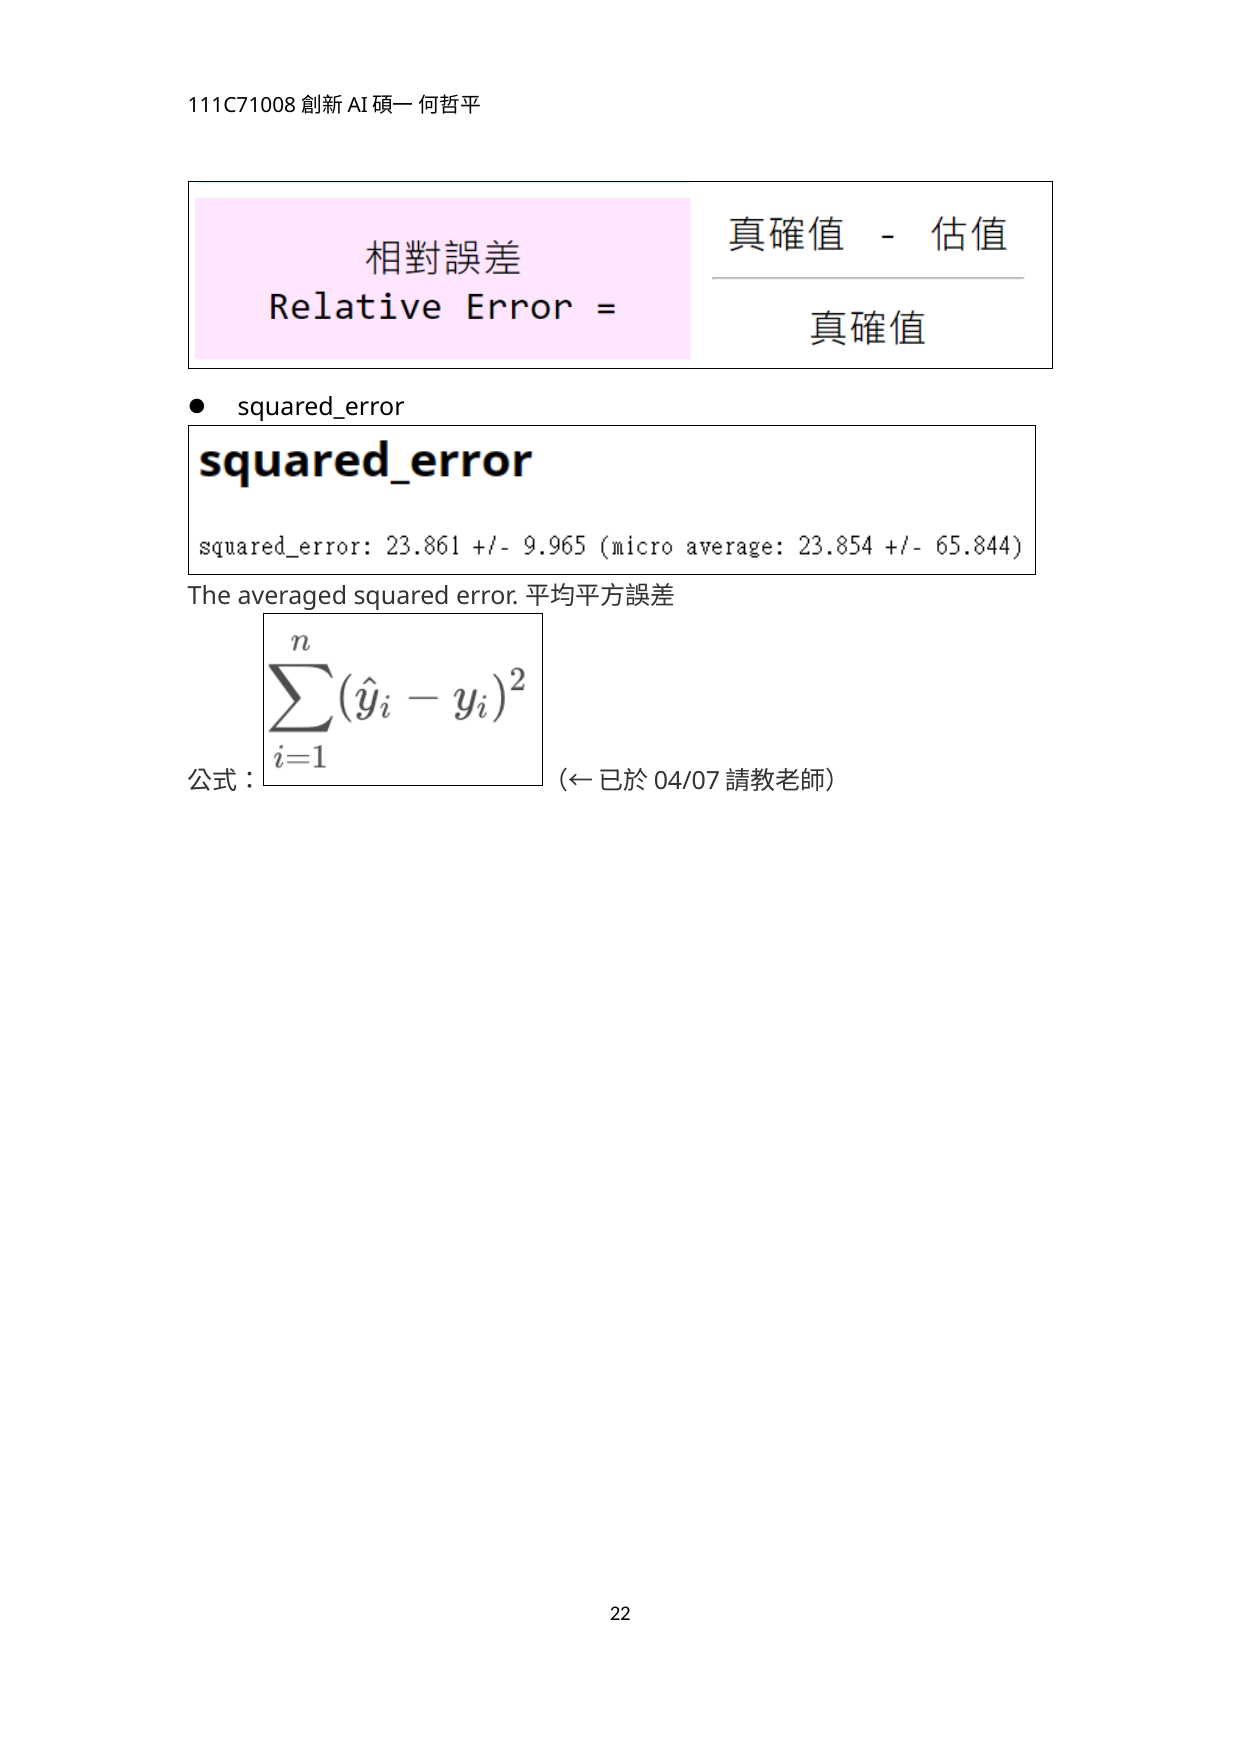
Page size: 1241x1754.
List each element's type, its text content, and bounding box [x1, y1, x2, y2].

picture [264, 614, 542, 785]
text The averaged squared error. 平均平方誤差 [187, 575, 1053, 612]
picture [189, 182, 1052, 368]
picture [189, 426, 1035, 574]
list squared_error [187, 387, 1053, 425]
